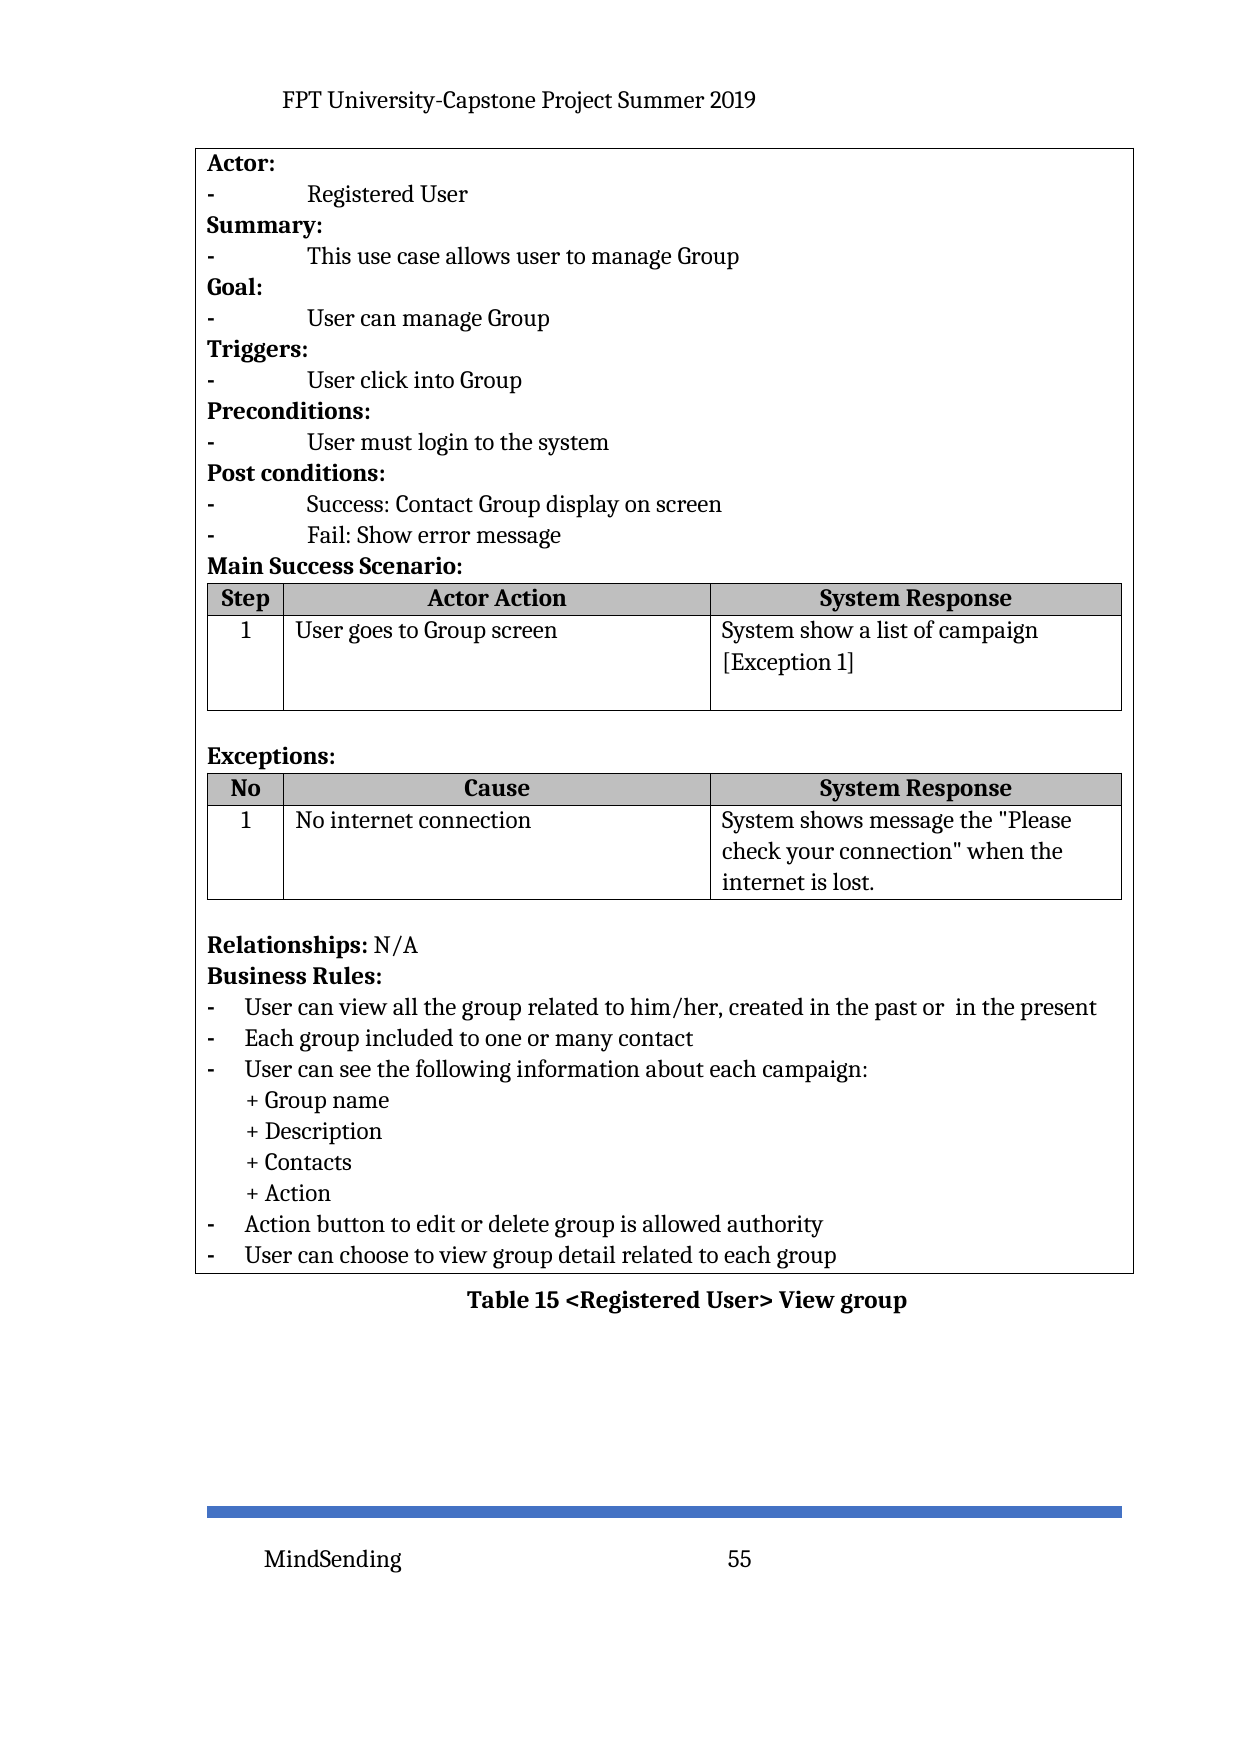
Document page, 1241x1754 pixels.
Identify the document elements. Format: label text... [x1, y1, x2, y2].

table_cell Actor: Registered User Summary: This use case allows user to manage Group Goal: User can manage Group Triggers: User click into Group Preconditions: User must login to the system Post conditions: Success: Contact Group display on screen Fail: Show error message Main Success Scenario: Exceptions: Relationships: N/A Business Rules: User can view all the group related to him/her, created in the past or in the present Each group included to one or many contact User can see the following information about each campaign: + Group name + Description + Contacts + Action Action button to edit or delete group is allowed authority User can choose to view group detail related to each group [196, 149, 1133, 1272]
text Table 15 <Registered User> View group [252, 1286, 1122, 1315]
